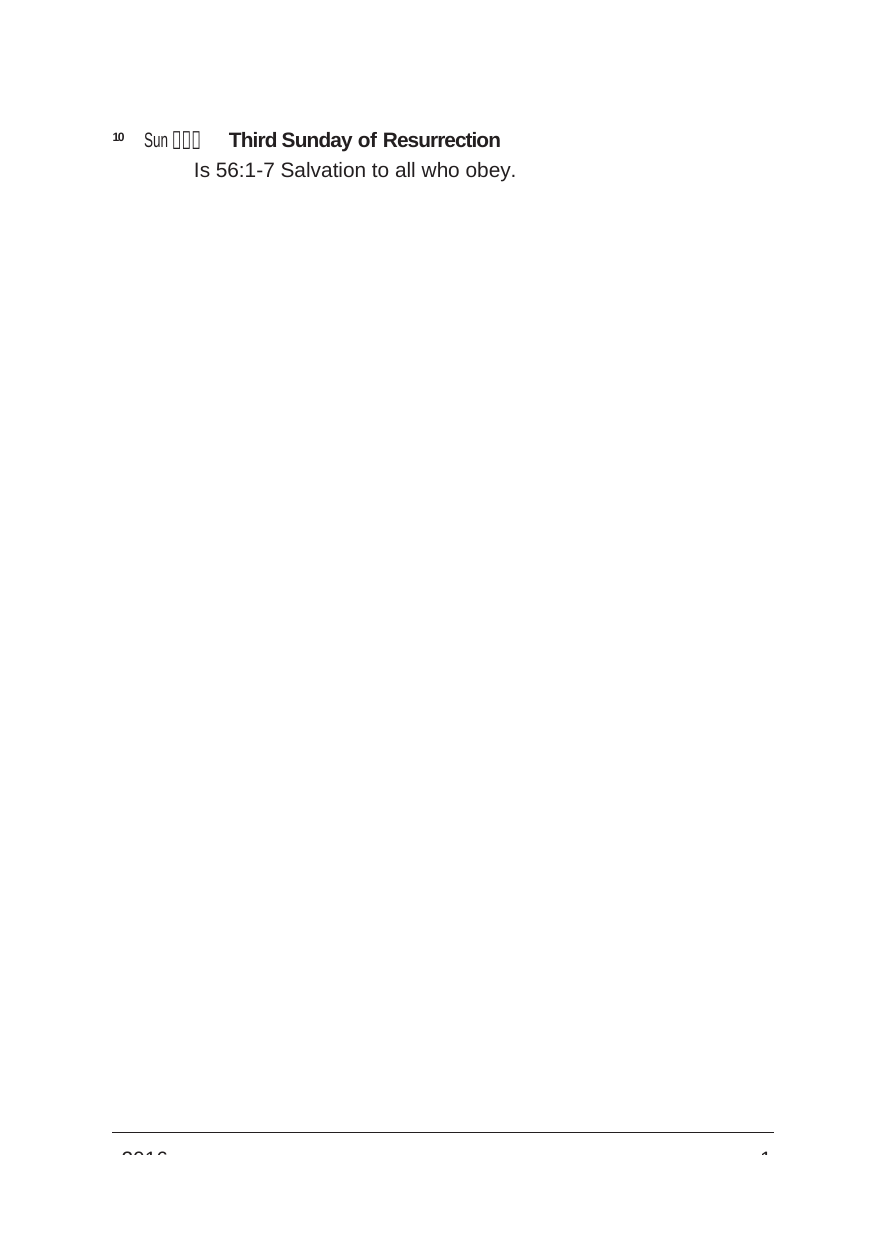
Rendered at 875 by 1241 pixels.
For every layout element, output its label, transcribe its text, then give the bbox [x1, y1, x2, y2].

list Sun  Third Sunday of Resurrection [112, 123, 787, 157]
text Is 56:1-7 Salvation to all who obey. [194, 158, 768, 182]
